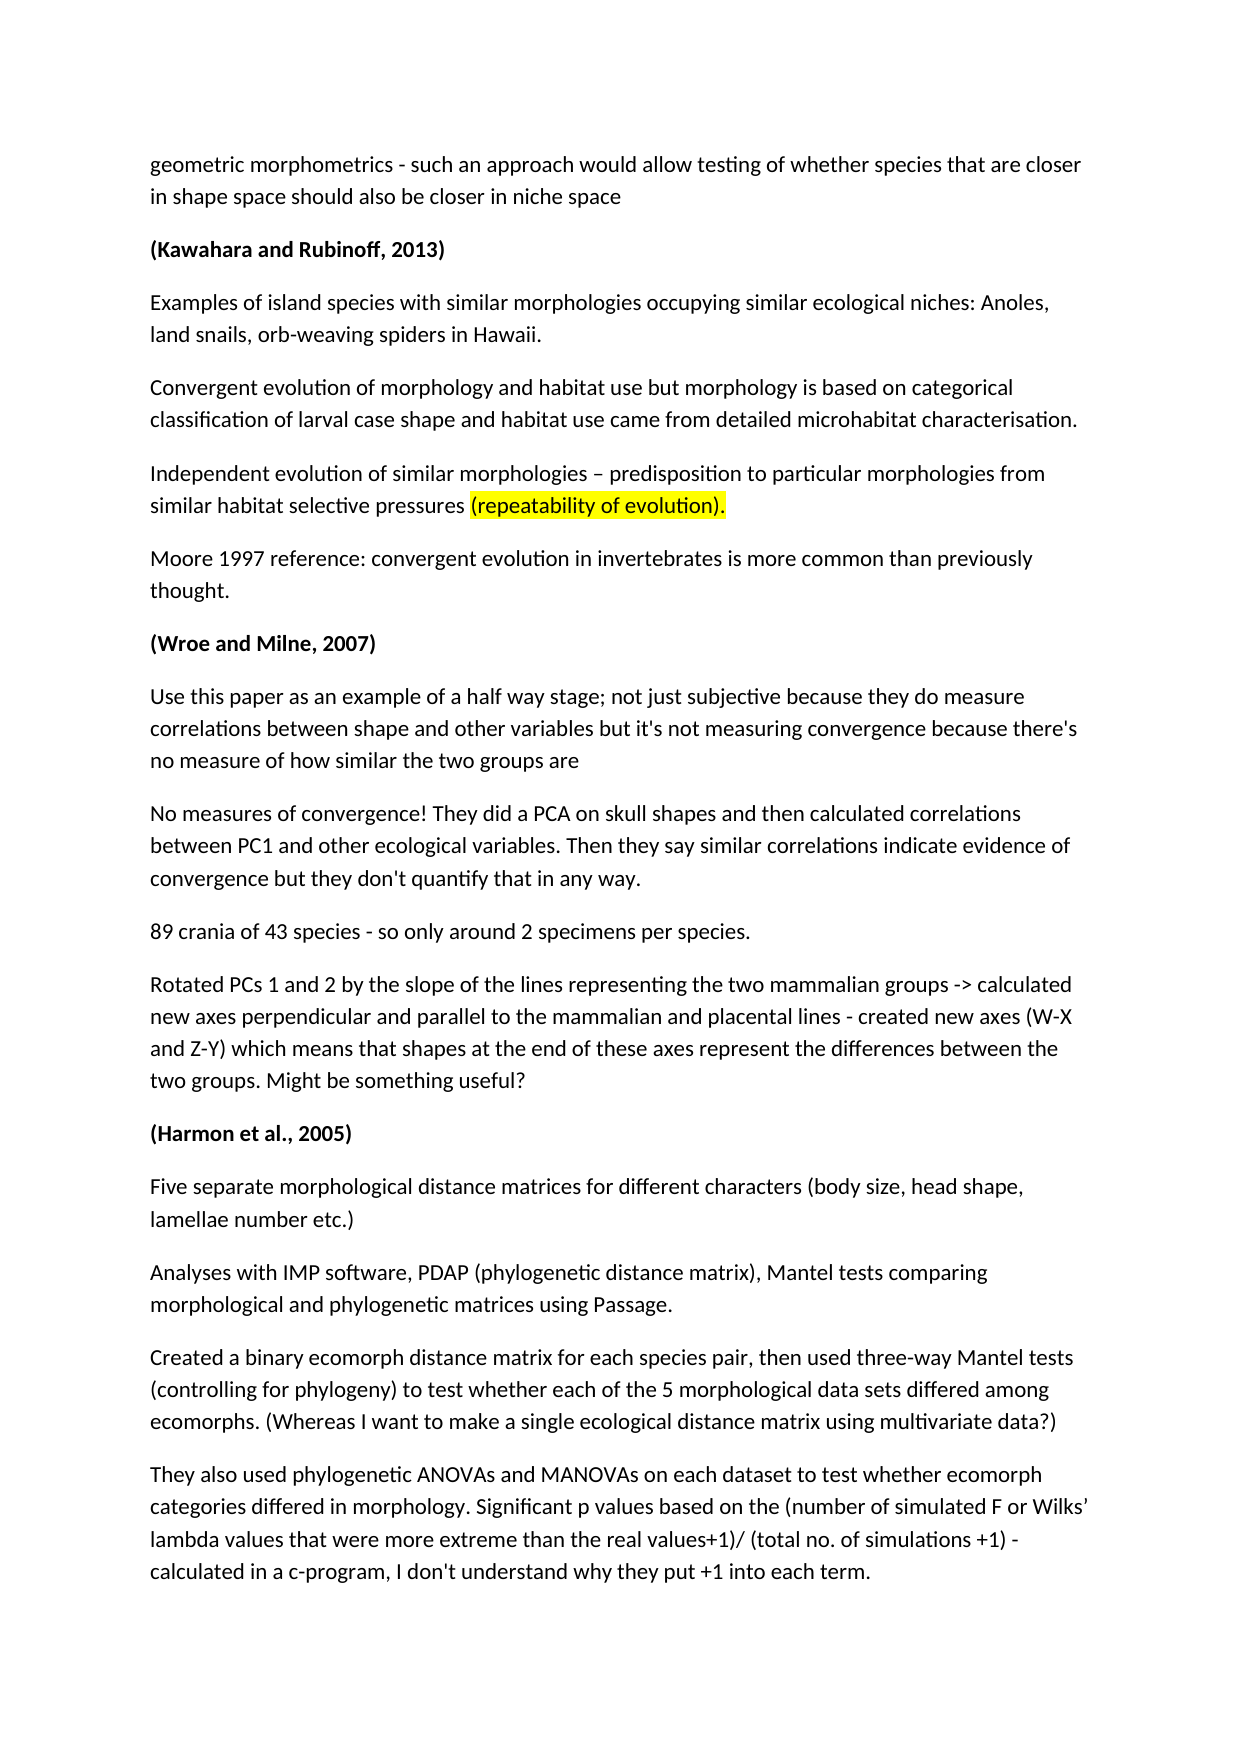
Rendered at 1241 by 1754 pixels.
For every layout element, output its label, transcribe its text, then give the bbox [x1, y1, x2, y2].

text Independent evolution of similar morphologies – predisposition to particular morphologies from similar habitat selective pressures (repeatability of evolution). [150, 459, 1090, 519]
text Five separate morphological distance matrices for different characters (body size, head shape, lamellae number etc.) [150, 1172, 1090, 1233]
text Analyses with IMP software, PDAP (phylogenetic distance matrix), Mantel tests comparing morphological and phylogenetic matrices using Passage. [150, 1258, 1090, 1318]
text Use this paper as an example of a half way stage; not just subjective because they do measure correlations between shape and other variables but it's not measuring convergence because there's no measure of how similar the two groups are [150, 682, 1090, 774]
text (Harmon et al., 2005) [150, 1119, 1090, 1147]
text Rotated PCs 1 and 2 by the slope of the lines representing the two mammalian groups -> calculated new axes perpendicular and parallel to the mammalian and placental lines - created new axes (W-X and Z-Y) which means that shapes at the end of these axes represent the differences between the two groups. Might be something useful? [150, 970, 1090, 1094]
text No measures of convergence! They did a PCA on skull shapes and then calculated correlations between PC1 and other ecological variables. Then they say similar correlations indicate evidence of convergence but they don't quantify that in any way. [150, 799, 1090, 892]
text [150, 150, 1090, 210]
text Created a binary ecomorph distance matrix for each species pair, then used three-way Mantel tests (controlling for phylogeny) to test whether each of the 5 morphological data sets differed among ecomorphs. (Whereas I want to make a single ecological distance matrix using multivariate data?) [150, 1343, 1090, 1435]
text Moore 1997 reference: convergent evolution in invertebrates is more common than previously thought. [150, 544, 1090, 604]
text 89 crania of 43 species - so only around 2 specimens per species. [150, 917, 1090, 945]
text (Kawahara and Rubinoff, 2013) [150, 235, 1090, 263]
text Examples of island species with similar morphologies occupying similar ecological niches: Anoles, land snails, orb-weaving spiders in Hawaii. [150, 288, 1090, 348]
text They also used phylogenetic ANOVAs and MANOVAs on each dataset to test whether ecomorph categories differed in morphology. Significant p values based on the (number of simulated F or Wilks’ lambda values that were more extreme than the real values+1)/ (total no. of simulations +1) - calculated in a c-program, I don't understand why they put +1 into each term. [150, 1460, 1090, 1585]
text (Wroe and Milne, 2007) [150, 629, 1090, 657]
text Convergent evolution of morphology and habitat use but morphology is based on categorical classification of larval case shape and habitat use came from detailed microhabitat characterisation. [150, 373, 1090, 434]
